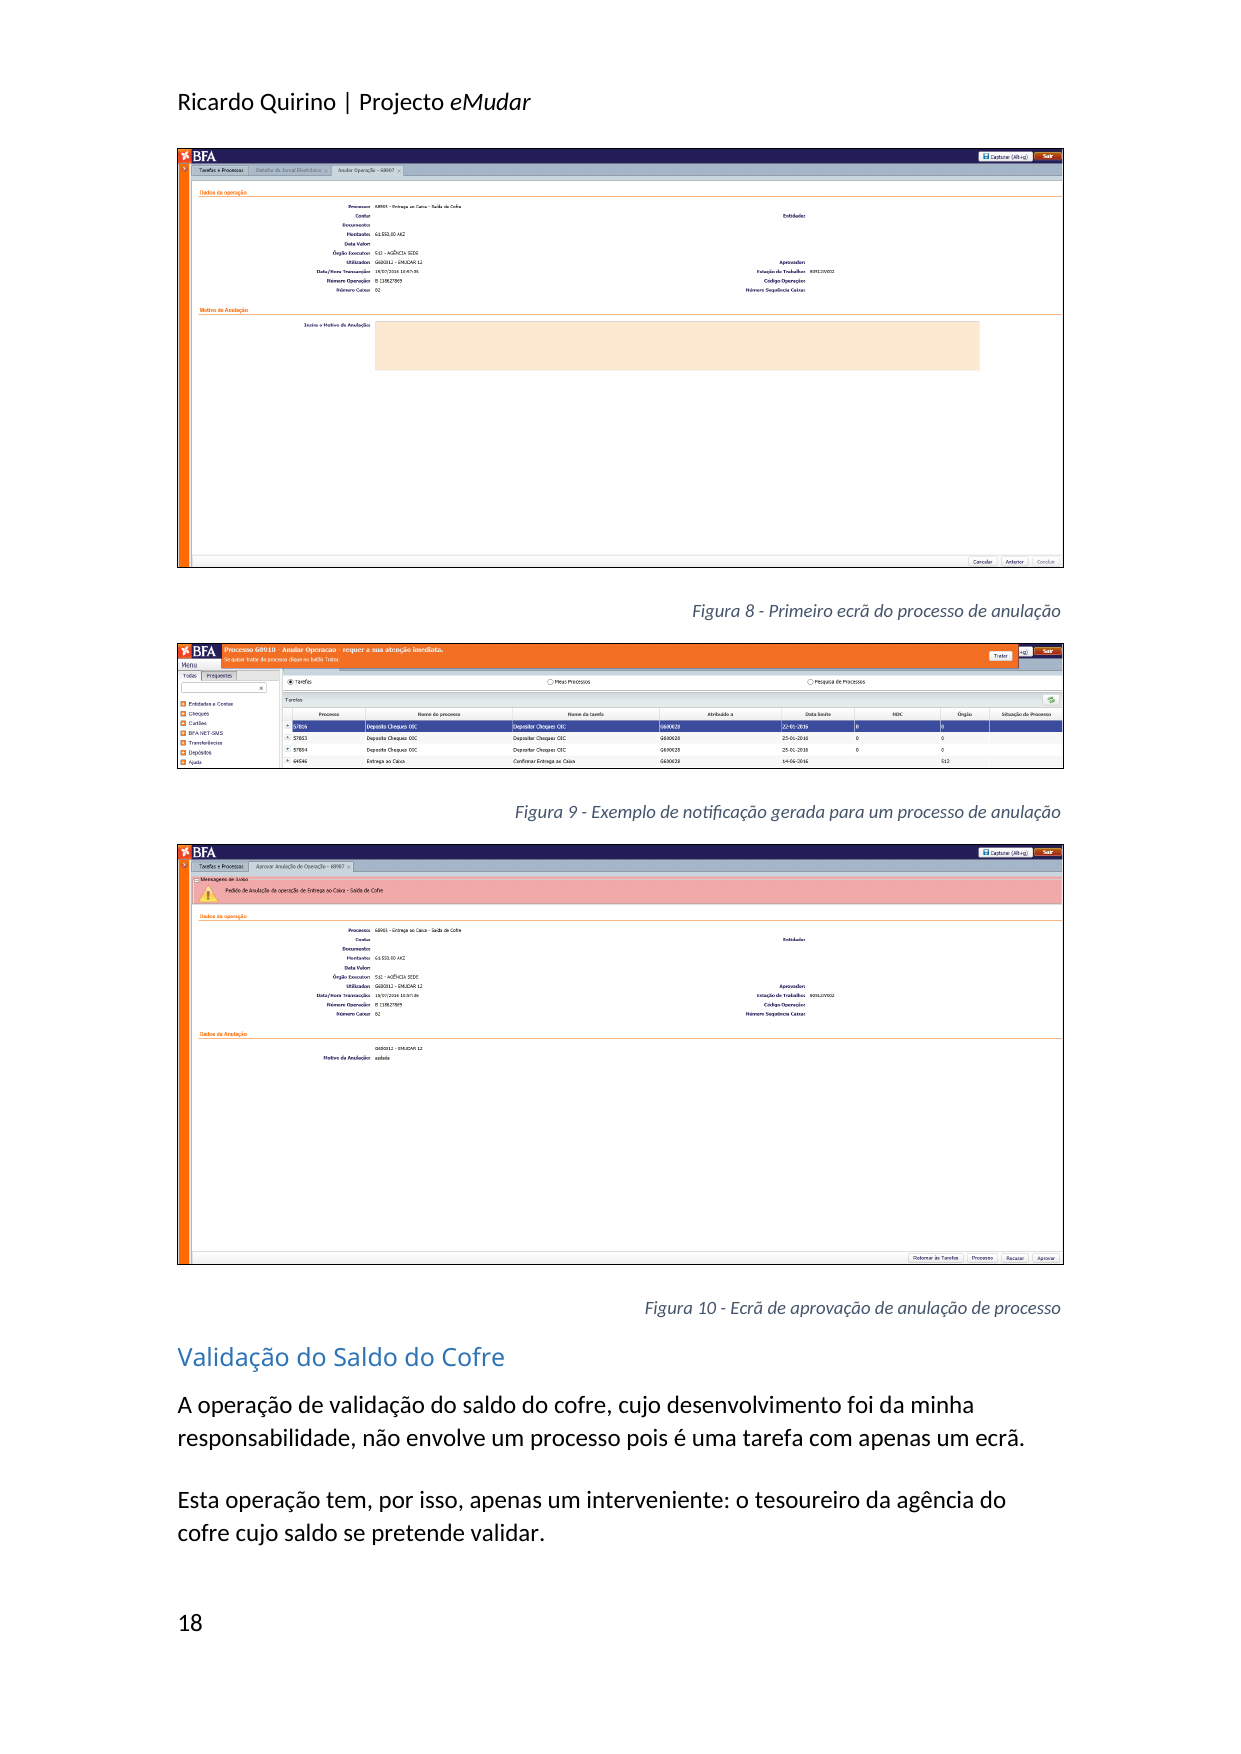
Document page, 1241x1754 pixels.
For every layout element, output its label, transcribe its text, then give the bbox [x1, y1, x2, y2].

text A operação de validação do saldo do cofre, cujo desenvolvimento foi da minha responsabilidade, não envolve um processo pois é uma tarefa com apenas um ecrã. [177, 1389, 1063, 1453]
text Esta operação tem, por isso, apenas um interveniente: o tesoureiro da agência do cofre cujo saldo se pretende validar. [177, 1484, 1063, 1548]
picture [178, 644, 1063, 768]
picture [178, 149, 1063, 567]
picture [178, 845, 1063, 1264]
subtitle Validação do Saldo do Cofre [177, 1340, 1063, 1374]
